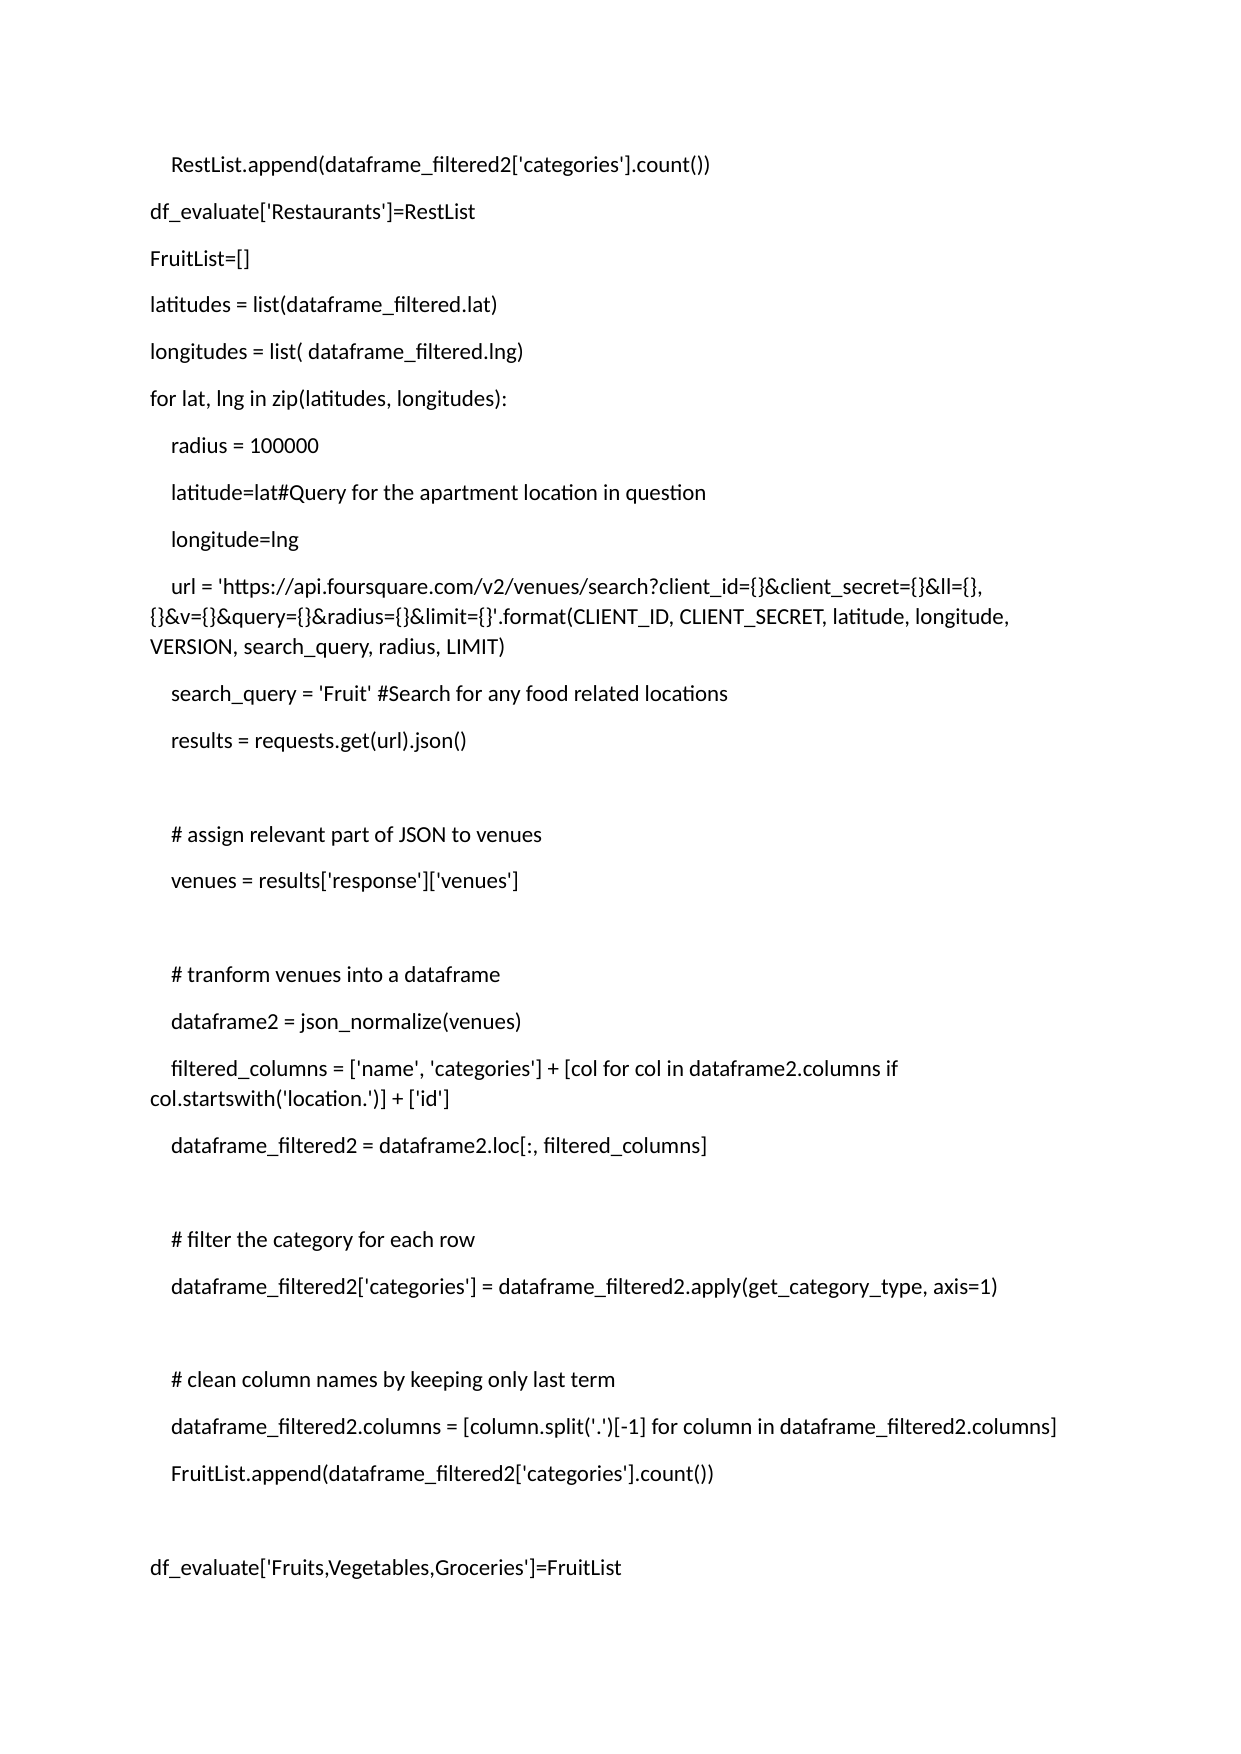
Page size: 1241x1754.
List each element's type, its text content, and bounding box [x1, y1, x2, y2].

text longitude=lng [150, 525, 1090, 553]
text results = requests.get(url).json() [150, 726, 1090, 754]
text latitude=lat#Query for the apartment location in question [150, 478, 1090, 506]
text RestList.append(dataframe_filtered2['categories'].count()) [150, 150, 1090, 178]
text longitudes = list( dataframe_filtered.lng) [150, 337, 1090, 366]
text # filter the category for each row [150, 1225, 1090, 1253]
text dataframe_filtered2 = dataframe2.loc[:, filtered_columns] [150, 1131, 1090, 1159]
text dataframe_filtered2['categories'] = dataframe_filtered2.apply(get_category_type, axis=1) [150, 1272, 1090, 1300]
text df_evaluate['Fruits,Vegetables,Groceries']=FruitList [150, 1553, 1090, 1581]
text filtered_columns = ['name', 'categories'] + [col for col in dataframe2.columns if col.startswith('location.')] + ['id'] [150, 1054, 1090, 1112]
text latitudes = list(dataframe_filtered.lat) [150, 291, 1090, 319]
text for lat, lng in zip(latitudes, longitudes): [150, 384, 1090, 412]
text search_query = 'Fruit' #Search for any food related locations [150, 679, 1090, 707]
text # tranform venues into a dataframe [150, 960, 1090, 988]
text FruitList.append(dataframe_filtered2['categories'].count()) [150, 1459, 1090, 1487]
text df_evaluate['Restaurants']=RestList [150, 197, 1090, 225]
text url = 'https://api.foursquare.com/v2/venues/search?client_id={}&client_secret={}&ll={},{}&v={}&query={}&radius={}&limit={}'.format(CLIENT_ID, CLIENT_SECRET, latitude, longitude, VERSION, search_query, radius, LIMIT) [150, 572, 1090, 660]
text FruitList=[] [150, 244, 1090, 272]
text # assign relevant part of JSON to venues [150, 820, 1090, 848]
text dataframe2 = json_normalize(venues) [150, 1007, 1090, 1035]
text radius = 100000 [150, 431, 1090, 459]
text # clean column names by keeping only last term [150, 1366, 1090, 1394]
text venues = results['response']['venues'] [150, 867, 1090, 895]
text dataframe_filtered2.columns = [column.split('.')[-1] for column in dataframe_filtered2.columns] [150, 1412, 1090, 1441]
